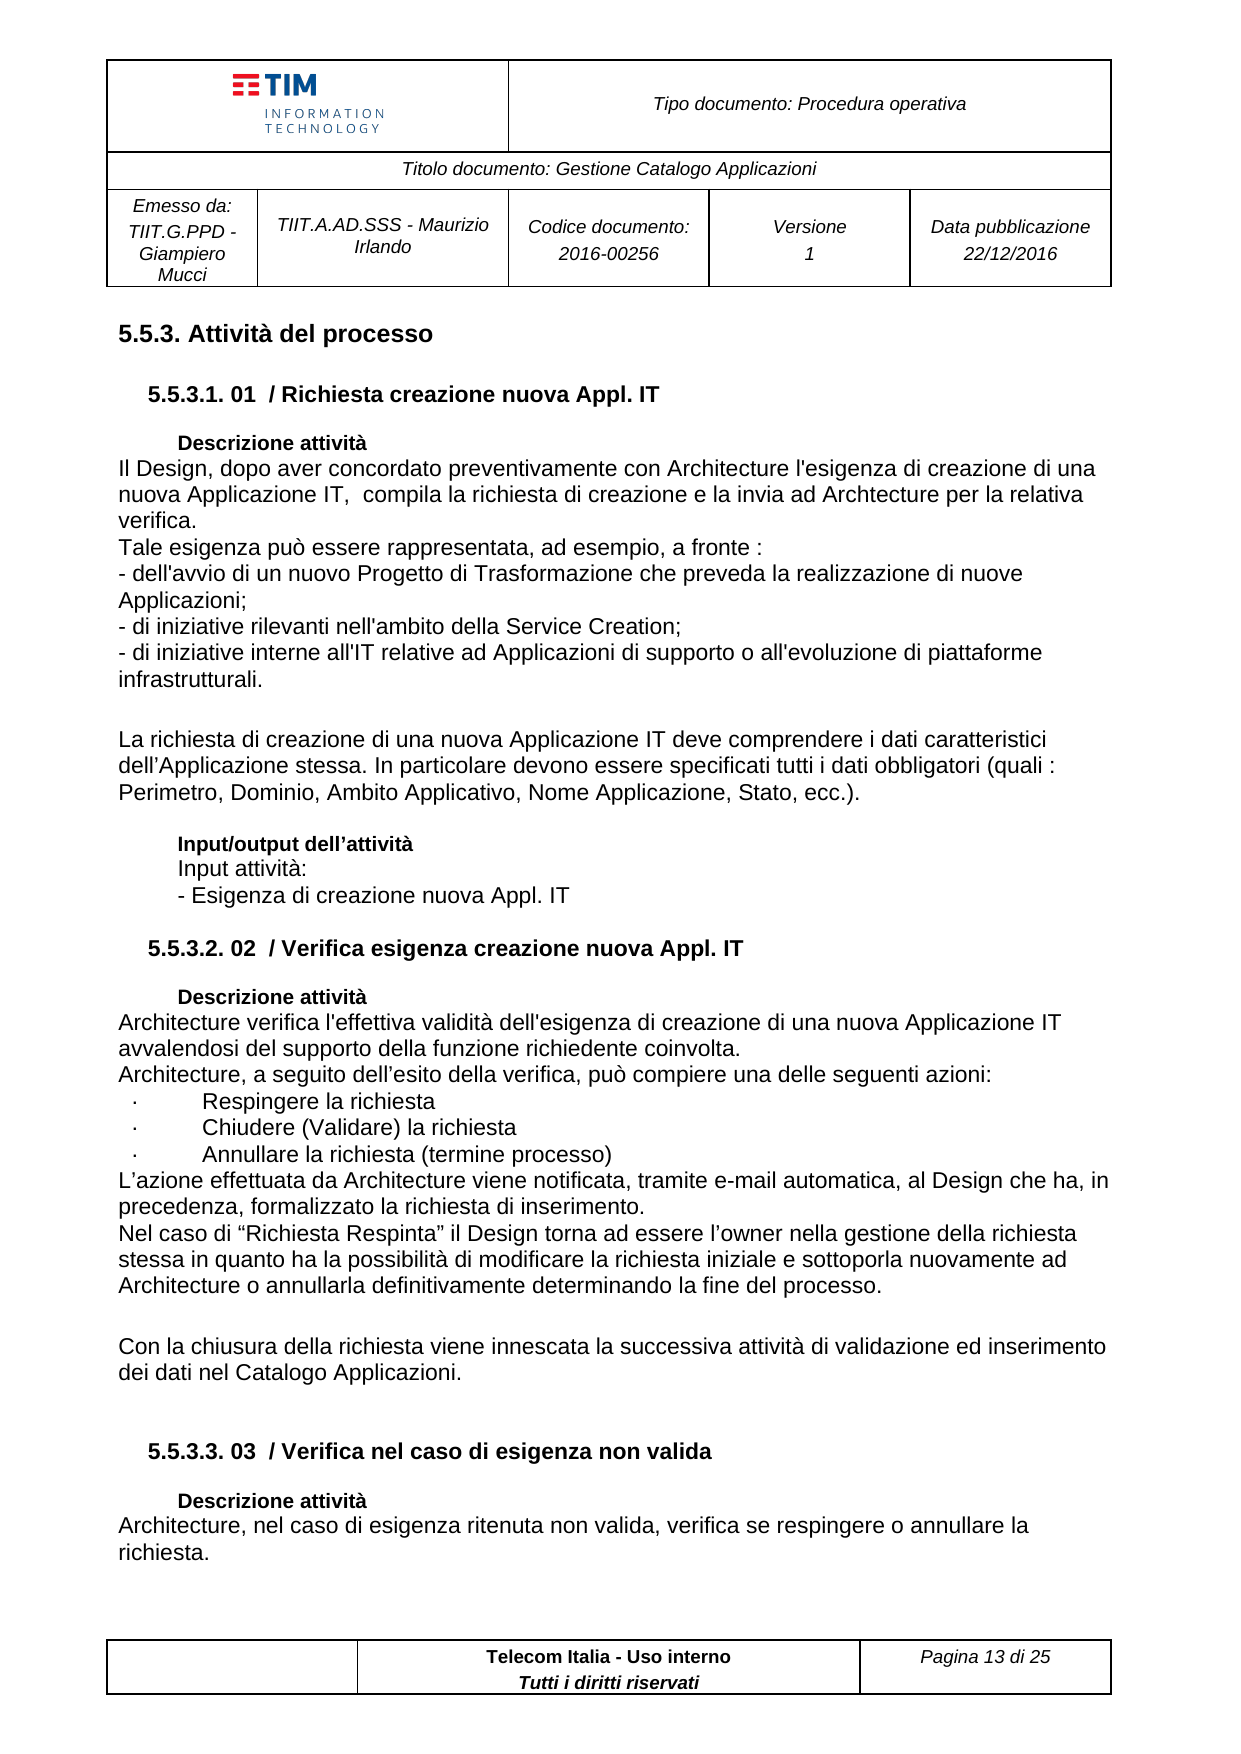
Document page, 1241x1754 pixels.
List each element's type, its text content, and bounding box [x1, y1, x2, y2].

text Architecture, a seguito dell’esito della verifica, può compiere una delle seguenti azioni: [118, 1061, 1122, 1088]
text · Chiudere (Validare) la richiesta [118, 1114, 1122, 1141]
text Tale esigenza può essere rappresentata, ad esempio, a fronte : [118, 534, 1122, 560]
text Architecture verifica l'effettiva validità dell'esigenza di creazione di una nuova Applicazione IT avvalendosi del supporto della funzione richiedente coinvolta. [118, 1009, 1122, 1061]
text - di iniziative rilevanti nell'ambito della Service Creation; [118, 613, 1122, 639]
subtitle 02 / Verifica esigenza creazione nuova Appl. IT [148, 934, 1122, 961]
text · Annullare la richiesta (termine processo) [118, 1141, 1122, 1167]
subtitle Attività del processo [118, 319, 1122, 348]
text Input/output dell’attività [177, 831, 1122, 855]
subtitle 01 / Richiesta creazione nuova Appl. IT [148, 381, 1122, 407]
text L’azione effettuata da Architecture viene notificata, tramite e-mail automatica, al Design che ha, in precedenza, formalizzato la richiesta di inserimento. [118, 1167, 1122, 1219]
text Nel caso di “Richiesta Respinta” il Design torna ad essere l’owner nella gestione della richiesta stessa in quanto ha la possibilità di modificare la richiesta iniziale e sottoporla nuovamente ad Architecture o annullarla definitivamente determinando la fine del processo. [118, 1219, 1122, 1299]
picture [180, 65, 435, 142]
text · Respingere la richiesta [118, 1088, 1122, 1114]
text Architecture, nel caso di esigenza ritenuta non valida, verifica se respingere o annullare la richiesta. [118, 1512, 1122, 1565]
text Descrizione attività [177, 1488, 1122, 1512]
text La richiesta di creazione di una nuova Applicazione IT deve comprendere i dati caratteristici dell’Applicazione stessa. In particolare devono essere specificati tutti i dati obbligatori (quali : Perimetro, Dominio, Ambito Applicativo, Nome Applicazione, Stato, ecc.). [118, 726, 1122, 805]
text Descrizione attività [177, 985, 1122, 1009]
text Descrizione attività [177, 431, 1122, 455]
text Input attività: [177, 855, 1122, 882]
text Il Design, dopo aver concordato preventivamente con Architecture l'esigenza di creazione di una nuova Applicazione IT, compila la richiesta di creazione e la invia ad Archtecture per la relativa verifica. [118, 455, 1122, 534]
text Con la chiusura della richiesta viene innescata la successiva attività di validazione ed inserimento dei dati nel Catalogo Applicazioni. [118, 1333, 1122, 1385]
text - dell'avvio di un nuovo Progetto di Trasformazione che preveda la realizzazione di nuove Applicazioni; [118, 560, 1122, 613]
text - di iniziative interne all'IT relative ad Applicazioni di supporto o all'evoluzione di piattaforme infrastrutturali. [118, 639, 1122, 692]
subtitle 03 / Verifica nel caso di esigenza non valida [148, 1438, 1122, 1464]
text - Esigenza di creazione nuova Appl. IT [177, 882, 1122, 908]
